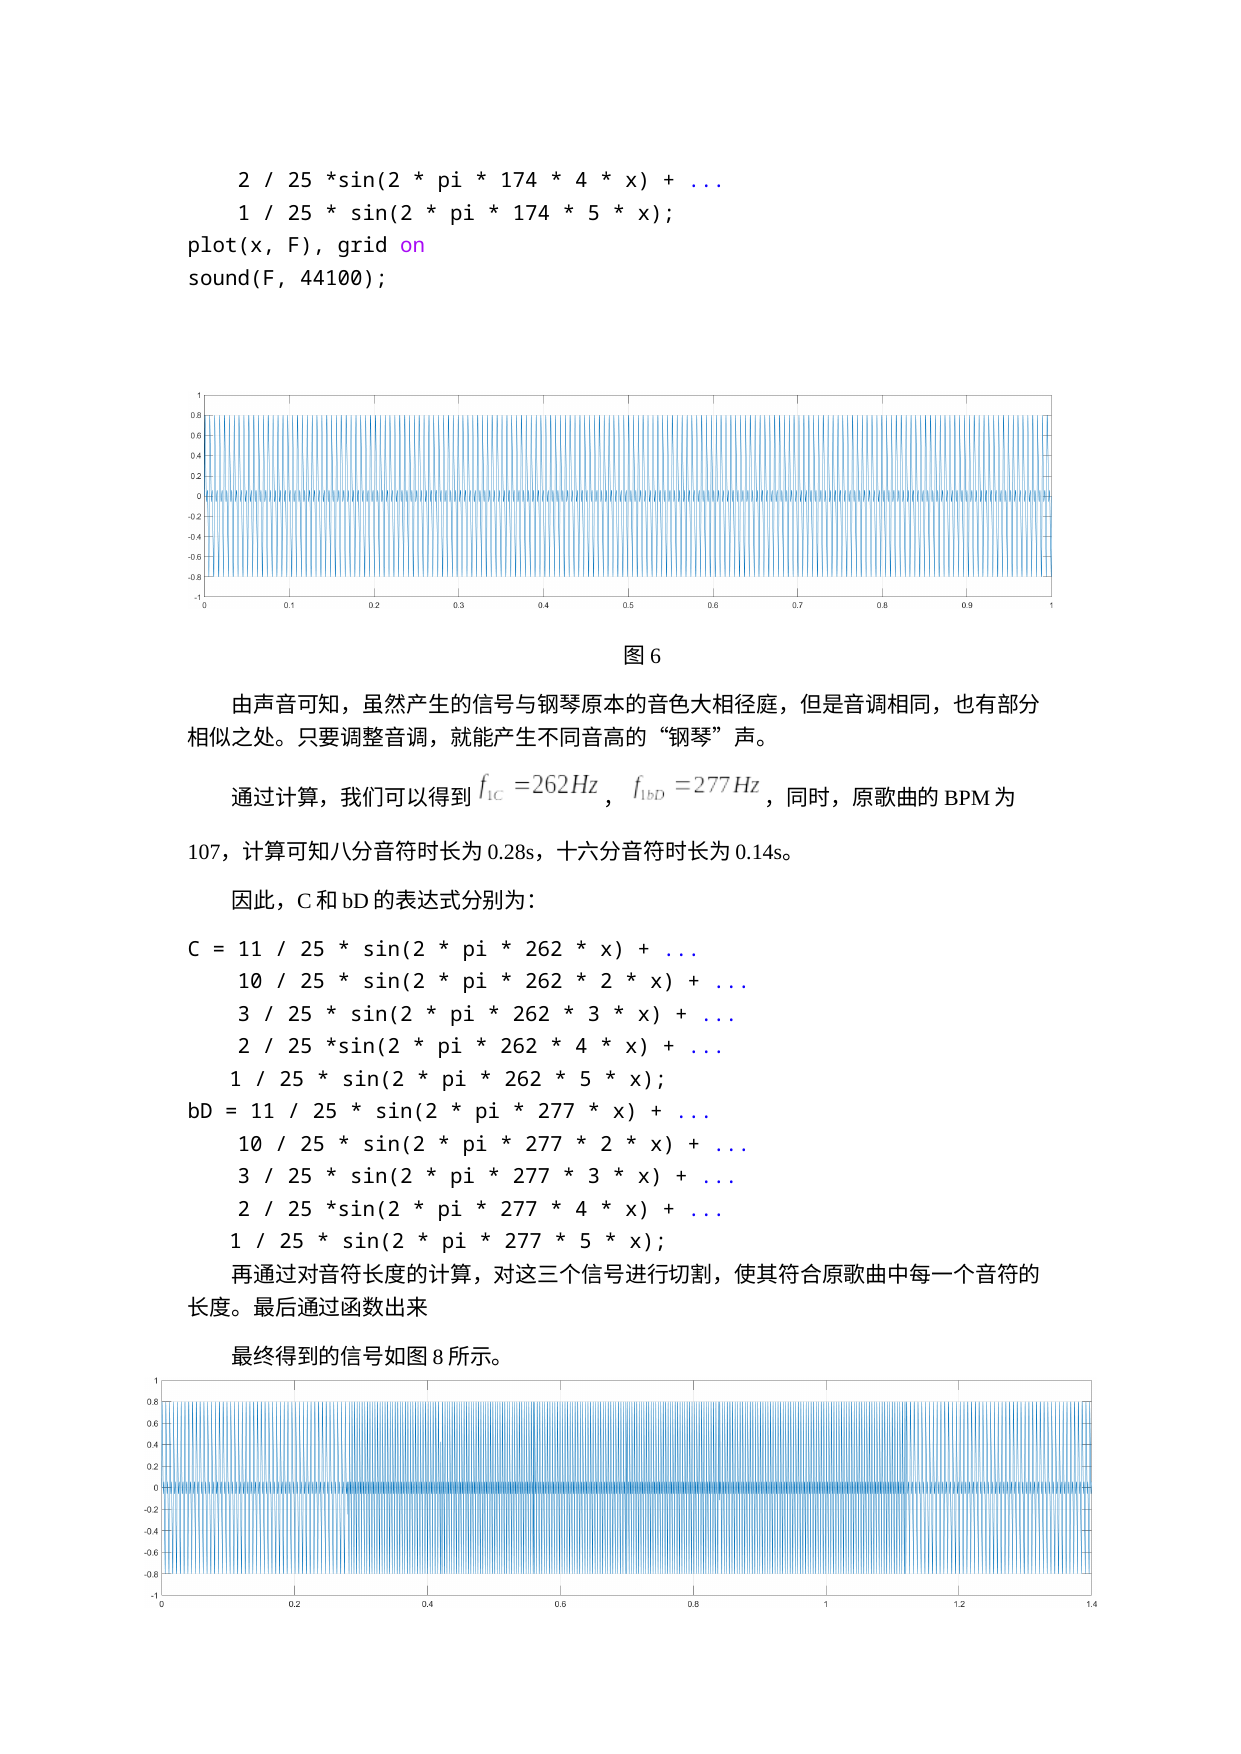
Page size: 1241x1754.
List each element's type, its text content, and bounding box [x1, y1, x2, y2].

text 通过计算，我们可以得到，，同时，原歌曲的BPM为107，计算可知八分音符时长为0.28s，十六分音符时长为0.14s。 [187, 768, 1053, 866]
text 10 / 25 * sin(2 * pi * 277 * 2 * x) + ... [187, 1127, 1053, 1159]
text 再通过对音符长度的计算，对这三个信号进行切割，使其符合原歌曲中每一个音符的长度。最后通过函数出来 [187, 1257, 1053, 1322]
text 2 / 25 *sin(2 * pi * 277 * 4 * x) + ... [187, 1192, 1053, 1224]
text bD = 11 / 25 * sin(2 * pi * 277 * x) + ... [187, 1094, 1053, 1127]
text 2 / 25 *sin(2 * pi * 262 * 4 * x) + ... [187, 1029, 1053, 1062]
text 由声音可知，虽然产生的信号与钢琴原本的音色大相径庭，但是音调相同，也有部分相似之处。只要调整音调，就能产生不同音高的“钢琴”声。 [187, 687, 1053, 752]
text 因此，C和bD的表达式分别为： [187, 882, 1053, 915]
text 最终得到的信号如图8所示。 [187, 1338, 1053, 1371]
picture [187, 391, 1053, 609]
text sound(F, 44100); [187, 261, 1053, 293]
text plot(x, F), grid on [187, 228, 1053, 261]
text 10 / 25 * sin(2 * pi * 262 * 2 * x) + ... [187, 964, 1053, 997]
text 1 / 25 * sin(2 * pi * 277 * 5 * x); [187, 1224, 1053, 1257]
text C = 11 / 25 * sin(2 * pi * 262 * x) + ... [187, 932, 1053, 964]
text 3 / 25 * sin(2 * pi * 277 * 3 * x) + ... [187, 1159, 1053, 1192]
picture [143, 1377, 1098, 1608]
text 2 / 25 *sin(2 * pi * 174 * 4 * x) + ... [187, 163, 1053, 196]
text 1 / 25 * sin(2 * pi * 174 * 5 * x); [187, 196, 1053, 228]
text 3 / 25 * sin(2 * pi * 262 * 3 * x) + ... [187, 997, 1053, 1029]
text 图6 [187, 637, 1053, 670]
text 1 / 25 * sin(2 * pi * 262 * 5 * x); [187, 1062, 1053, 1094]
